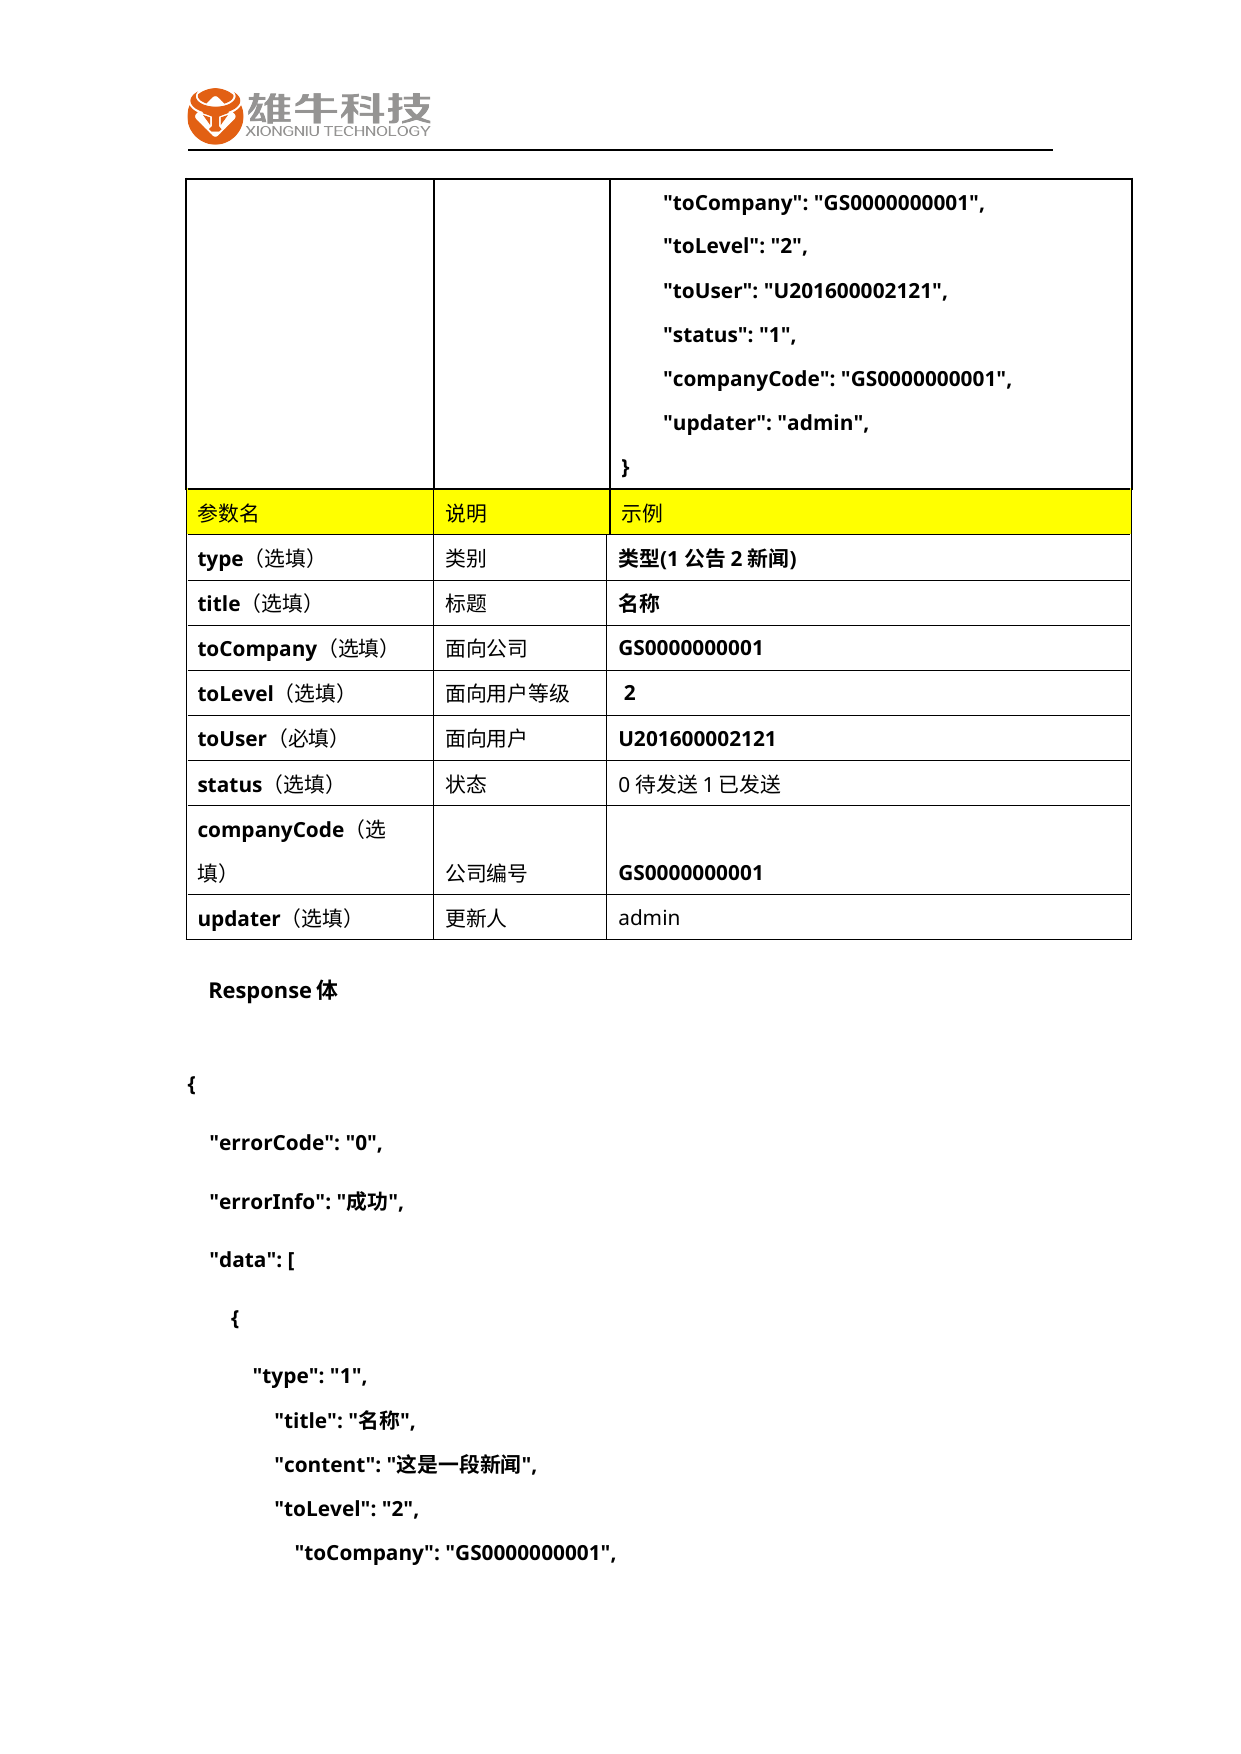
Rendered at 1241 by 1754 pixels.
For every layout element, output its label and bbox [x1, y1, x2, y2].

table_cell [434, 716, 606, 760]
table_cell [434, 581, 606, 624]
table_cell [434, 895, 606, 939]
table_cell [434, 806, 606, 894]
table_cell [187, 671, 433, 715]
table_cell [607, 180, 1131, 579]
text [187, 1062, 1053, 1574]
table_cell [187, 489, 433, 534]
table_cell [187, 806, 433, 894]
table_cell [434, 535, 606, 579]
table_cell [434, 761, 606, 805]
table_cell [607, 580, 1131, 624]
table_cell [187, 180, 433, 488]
picture [187, 88, 433, 147]
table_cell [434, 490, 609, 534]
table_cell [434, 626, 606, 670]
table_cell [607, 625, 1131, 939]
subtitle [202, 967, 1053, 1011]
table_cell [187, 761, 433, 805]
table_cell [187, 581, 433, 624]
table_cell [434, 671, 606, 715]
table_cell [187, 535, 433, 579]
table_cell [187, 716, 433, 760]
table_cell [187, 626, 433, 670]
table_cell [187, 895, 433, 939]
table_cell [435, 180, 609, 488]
